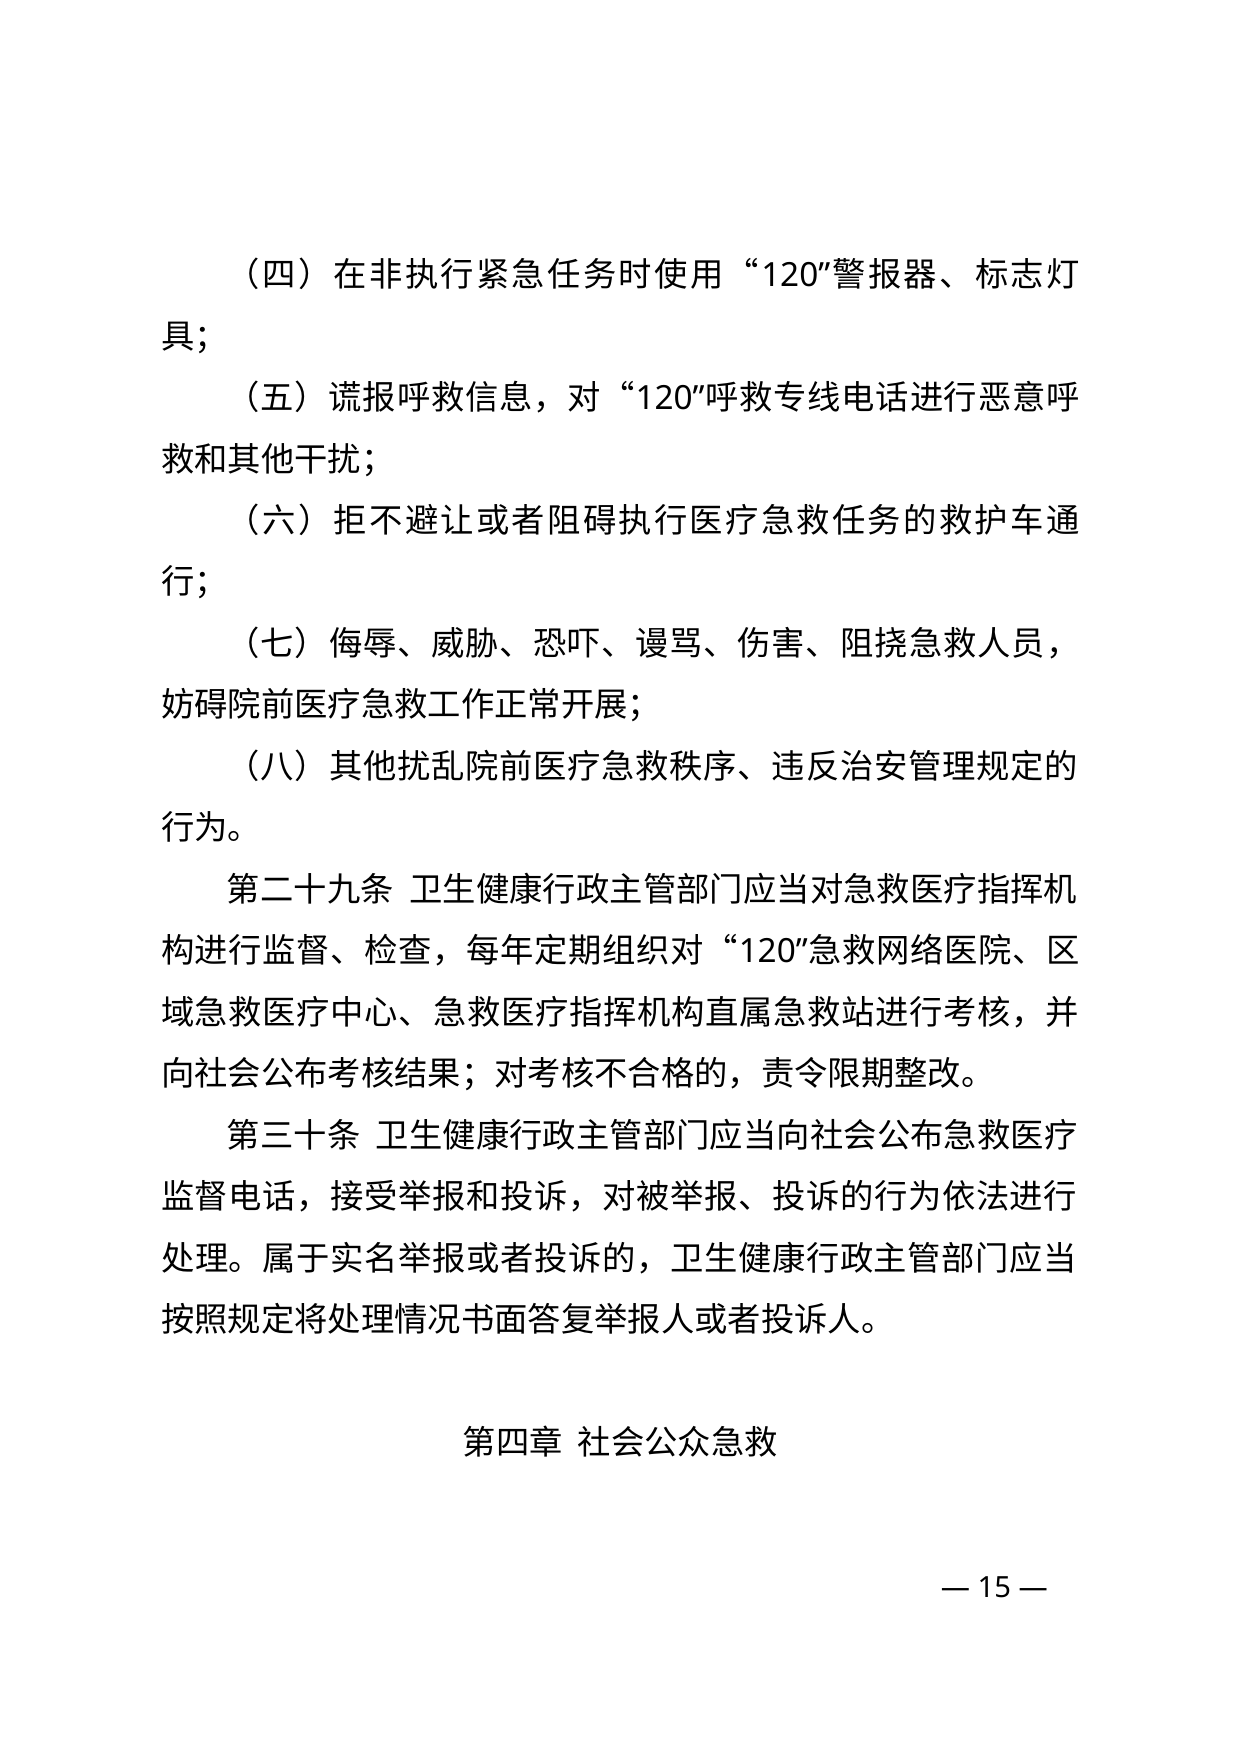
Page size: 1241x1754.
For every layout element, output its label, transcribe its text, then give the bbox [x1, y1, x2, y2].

text （八）其他扰乱院前医疗急救秩序、违反治安管理规定的行为。 [161, 729, 1079, 852]
text （四）在非执行紧急任务时使用“120”警报器、标志灯具； [161, 237, 1079, 360]
text 第二十九条 卫生健康行政主管部门应当对急救医疗指挥机构进行监督、检查，每年定期组织对“120”急救网络医院、区域急救医疗中心、急救医疗指挥机构直属急救站进行考核，并向社会公布考核结果；对考核不合格的，责令限期整改。 [161, 852, 1079, 1098]
text 第三十条 卫生健康行政主管部门应当向社会公布急救医疗监督电话，接受举报和投诉，对被举报、投诉的行为依法进行处理。属于实名举报或者投诉的，卫生健康行政主管部门应当按照规定将处理情况书面答复举报人或者投诉人。 [161, 1098, 1079, 1344]
text （六）拒不避让或者阻碍执行医疗急救任务的救护车通行； [161, 483, 1079, 606]
text （七）侮辱、威胁、恐吓、谩骂、伤害、阻挠急救人员，妨碍院前医疗急救工作正常开展； [161, 606, 1079, 729]
text （五）谎报呼救信息，对“120”呼救专线电话进行恶意呼救和其他干扰； [161, 360, 1079, 483]
text 第四章 社会公众急救 [161, 1405, 1079, 1467]
